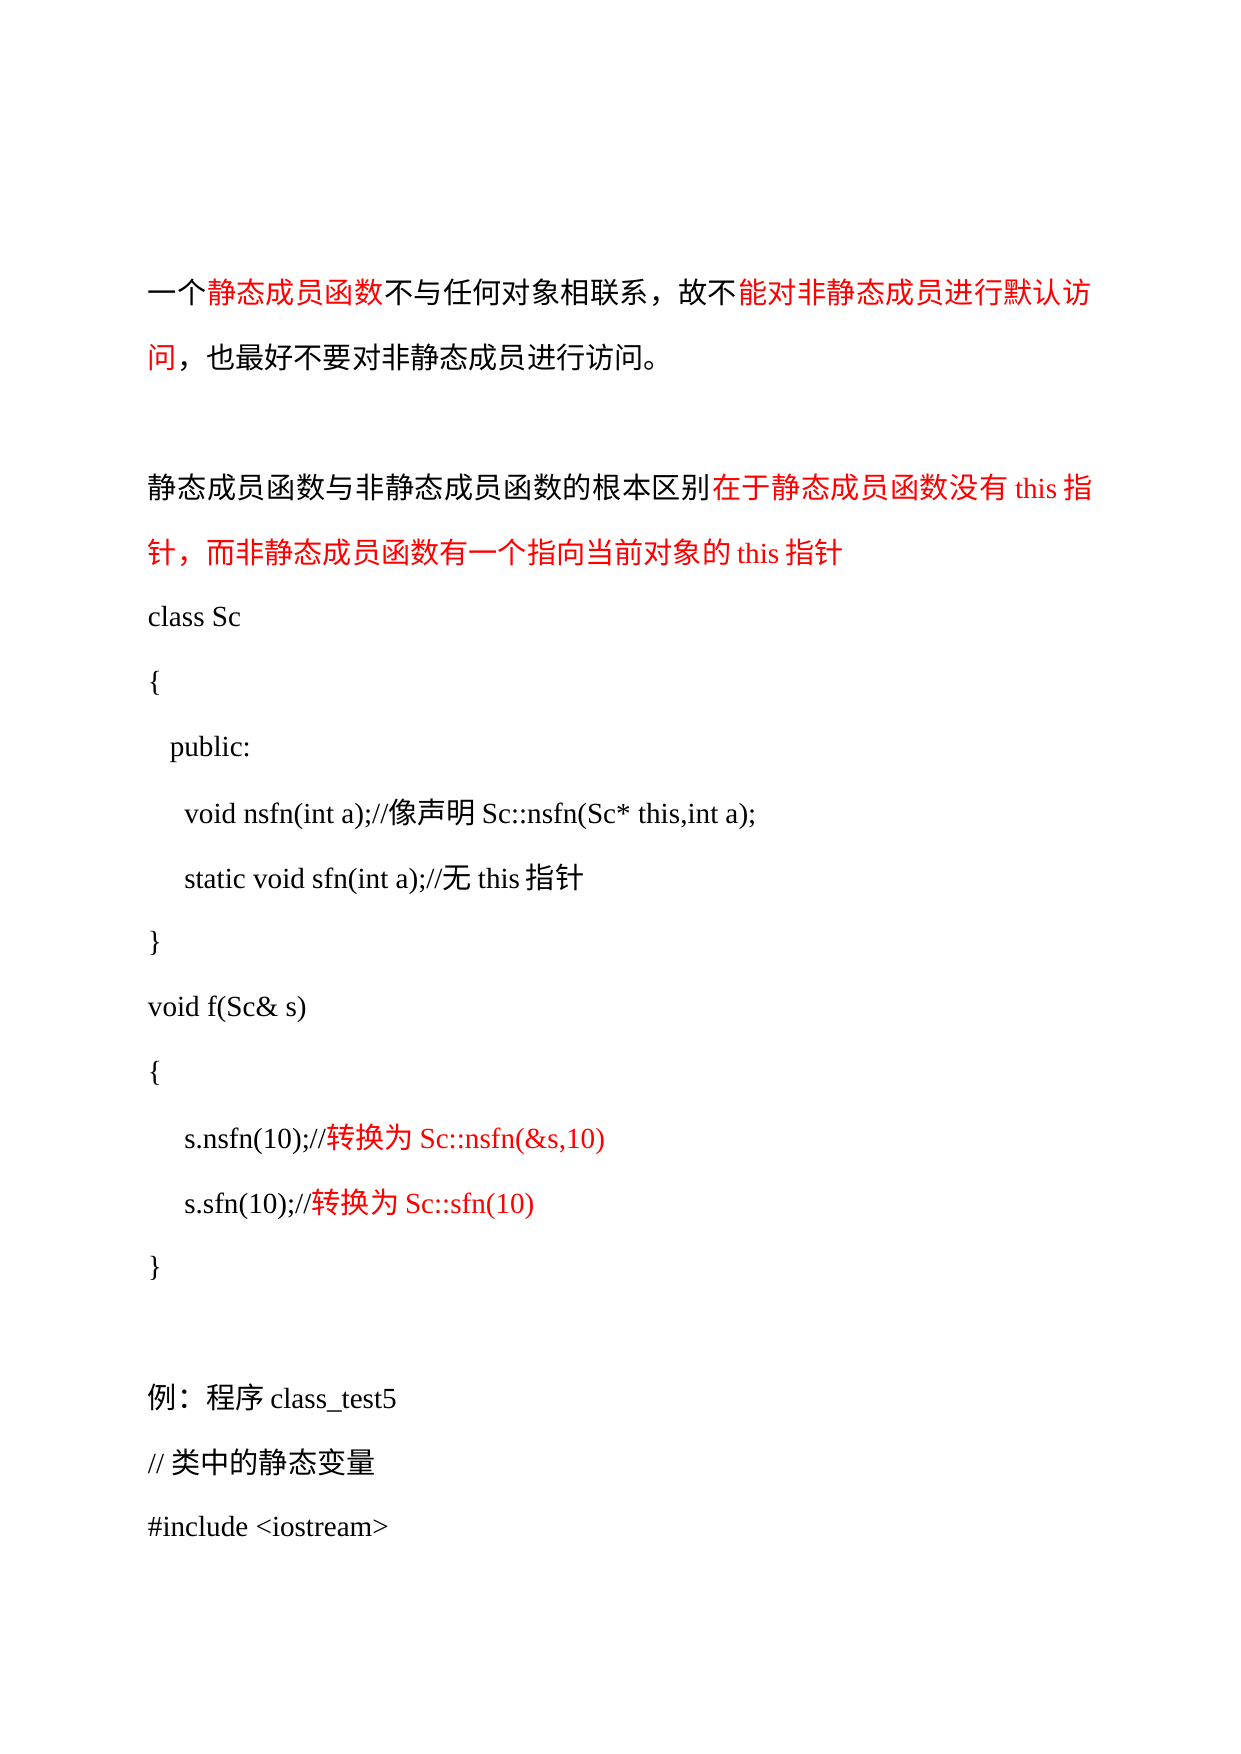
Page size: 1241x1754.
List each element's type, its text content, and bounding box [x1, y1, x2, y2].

text 静态成员函数与非静态成员函数的根本区别在于静态成员函数没有this指针，而非静态成员函数有一个指向当前对象的this指针 [148, 453, 1092, 583]
text 例：程序class_test5 [148, 1363, 1092, 1428]
text } [148, 1233, 1092, 1298]
text s.sfn(10);//转换为Sc::sfn(10) [148, 1168, 1092, 1233]
text #include <iostream> [148, 1493, 1092, 1558]
text { [148, 648, 1092, 713]
text void f(Sc& s) [148, 973, 1092, 1038]
text // 类中的静态变量 [148, 1428, 1092, 1493]
text { [148, 1038, 1092, 1103]
text public: [148, 713, 1092, 778]
text s.nsfn(10);//转换为Sc::nsfn(&s,10) [148, 1103, 1092, 1168]
text class Sc [148, 583, 1092, 648]
text static void sfn(int a);//无this指针 [148, 843, 1092, 908]
text void nsfn(int a);//像声明Sc::nsfn(Sc* this,int a); [148, 778, 1092, 843]
text 一个静态成员函数不与任何对象相联系，故不能对非静态成员进行默认访问，也最好不要对非静态成员进行访问。 [148, 258, 1092, 388]
text } [148, 908, 1092, 973]
